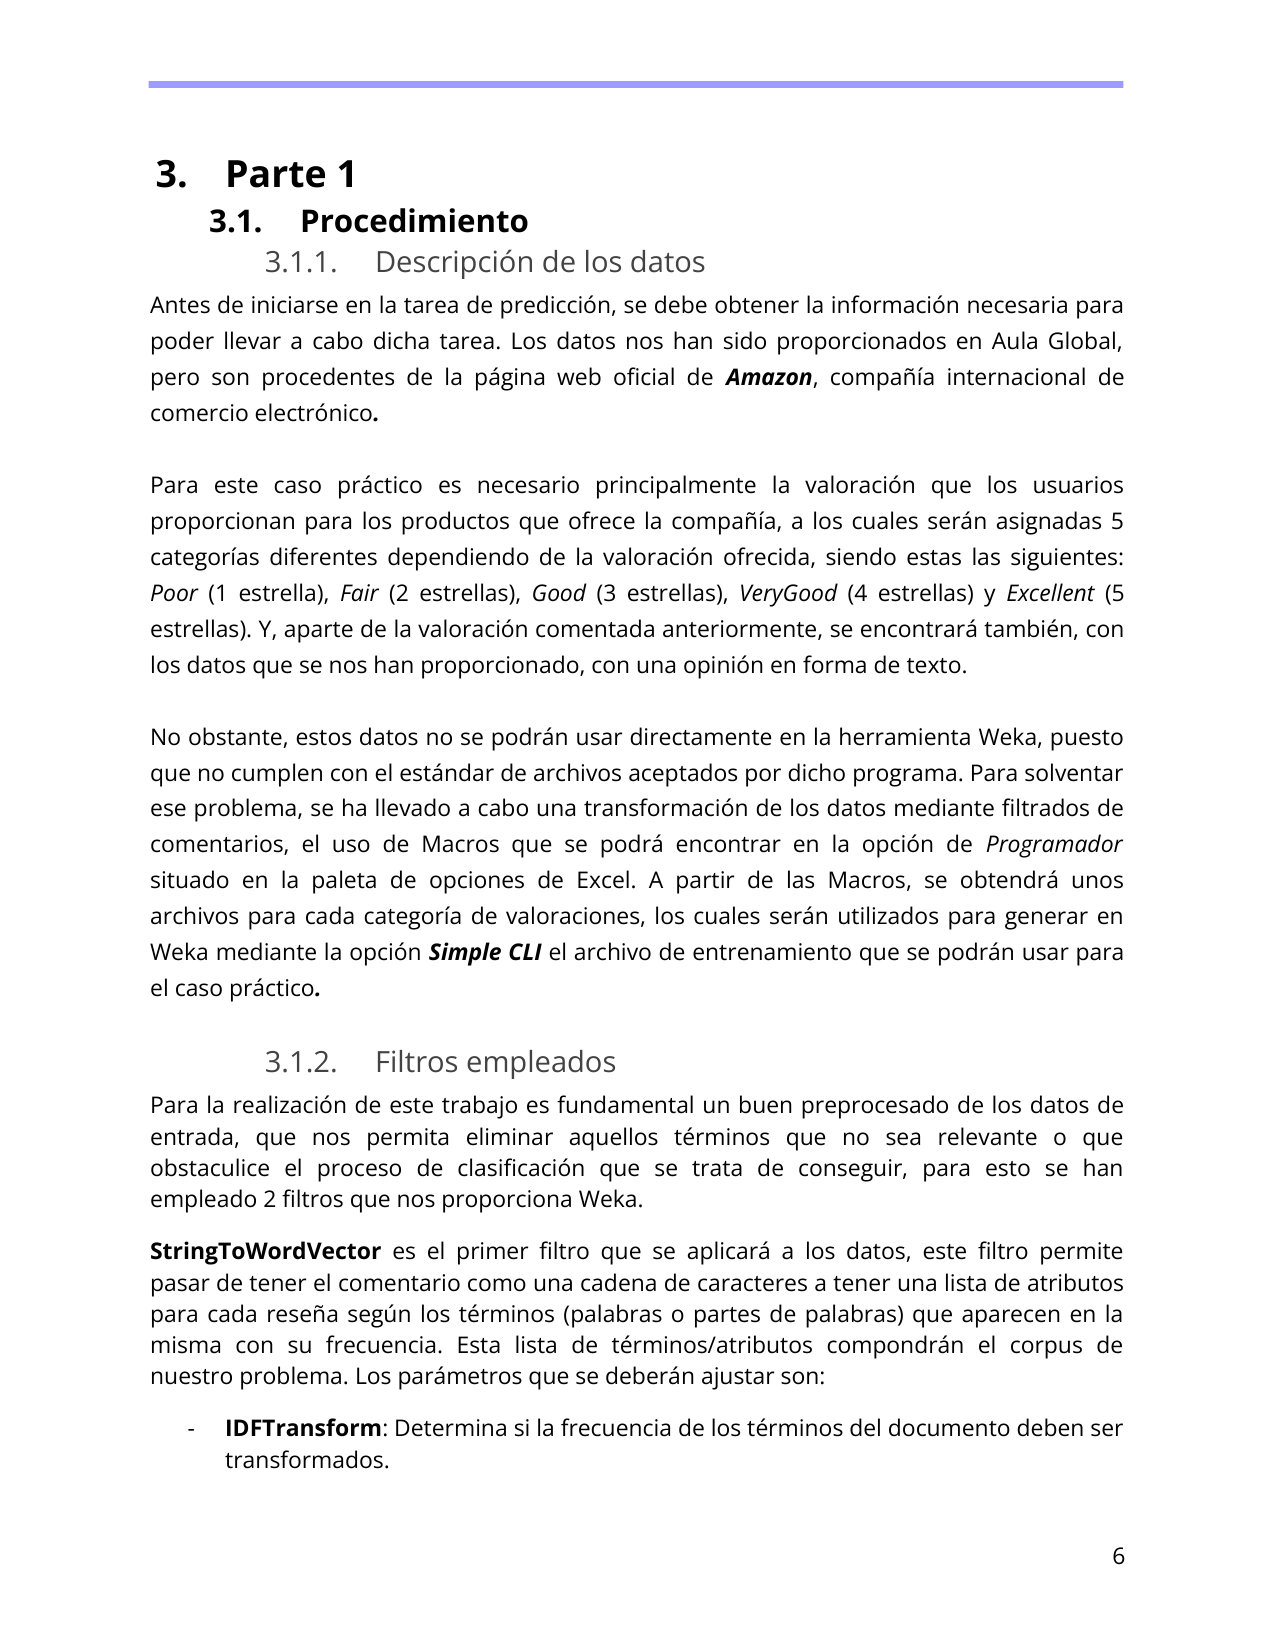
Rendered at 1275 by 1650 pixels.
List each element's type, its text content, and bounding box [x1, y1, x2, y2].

text Para este caso práctico es necesario principalmente la valoración que los usuarios proporcionan para los productos que ofrece la compañía, a los cuales serán asignadas 5 categorías diferentes dependiendo de la valoración ofrecida, siendo estas las siguientes: Poor (1 estrella), Fair (2 estrellas), Good (3 estrellas), VeryGood (4 estrellas) y Excellent (5 estrellas). Y, aparte de la valoración comentada anteriormente, se encontrará también, con los datos que se nos han proporcionado, con una opinión en forma de texto. [150, 469, 1125, 680]
subtitle Parte 1 [187, 148, 1125, 199]
subtitle Filtros empleados [337, 1041, 1125, 1081]
picture [148, 81, 1124, 88]
list IDFTransform: Determina si la frecuencia de los términos del documento deben ser transformados. [187, 1412, 1125, 1475]
subtitle Descripción de los datos [337, 241, 1125, 281]
text StringToWordVector es el primer filtro que se aplicará a los datos, este filtro permite pasar de tener el comentario como una cadena de caracteres a tener una lista de atributos para cada reseña según los términos (palabras o partes de palabras) que aparecen en la misma con su frecuencia. Esta lista de términos/atributos compondrán el corpus de nuestro problema. Los parámetros que se deberán ajustar son: [150, 1235, 1125, 1391]
text Para la realización de este trabajo es fundamental un buen preprocesado de los datos de entrada, que nos permita eliminar aquellos términos que no sea relevante o que obstaculice el proceso de clasificación que se trata de conseguir, para esto se han empleado 2 filtros que nos proporciona Weka. [150, 1089, 1125, 1214]
subtitle Procedimiento [262, 199, 1125, 241]
text No obstante, estos datos no se podrán usar directamente en la herramienta Weka, puesto que no cumplen con el estándar de archivos aceptados por dicho programa. Para solventar ese problema, se ha llevado a cabo una transformación de los datos mediante filtrados de comentarios, el uso de Macros que se podrá encontrar en la opción de Programador situado en la paleta de opciones de Excel. A partir de las Macros, se obtendrá unos archivos para cada categoría de valoraciones, los cuales serán utilizados para generar en Weka mediante la opción Simple CLI el archivo de entrenamiento que se podrán usar para el caso práctico. [150, 721, 1125, 1003]
text Antes de iniciarse en la tarea de predicción, se debe obtener la información necesaria para poder llevar a cabo dicha tarea. Los datos nos han sido proporcionados en Aula Global, pero son procedentes de la página web oficial de Amazon, compañía internacional de comercio electrónico. [150, 289, 1125, 428]
